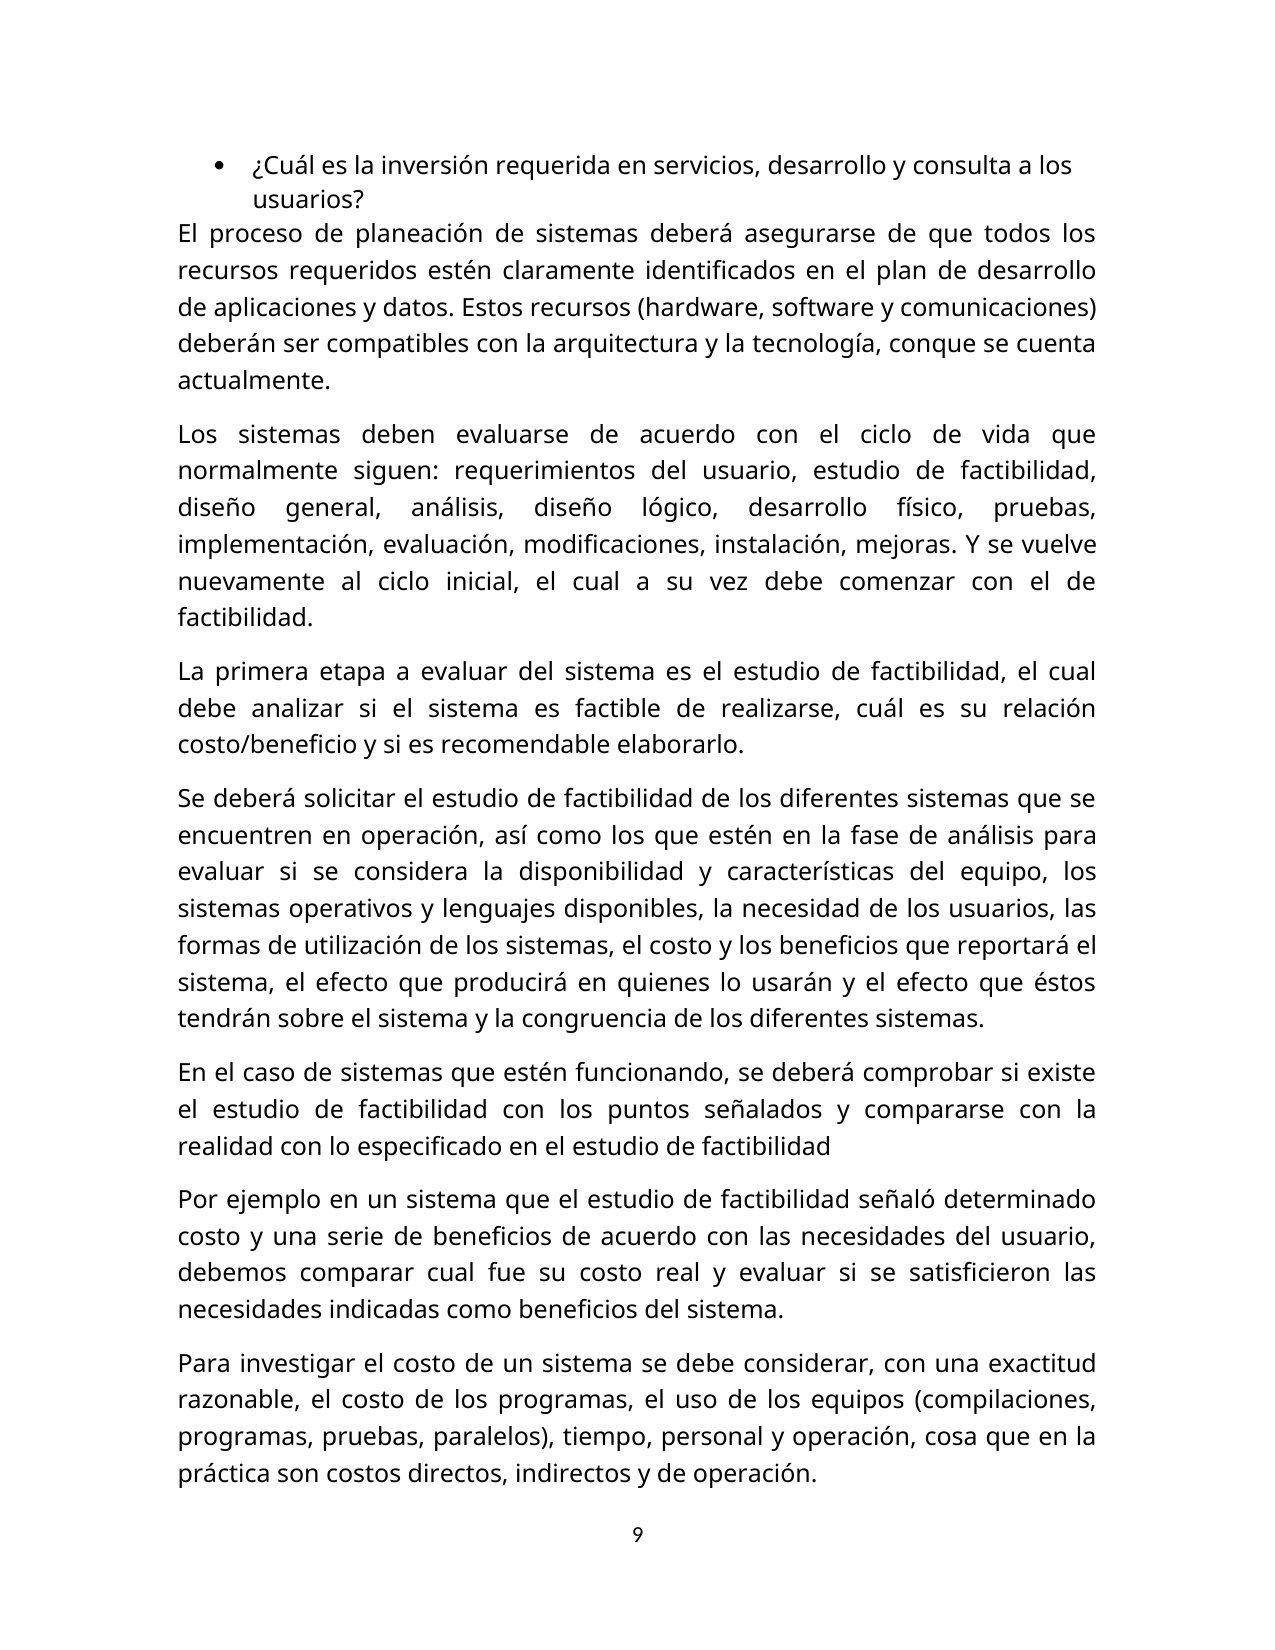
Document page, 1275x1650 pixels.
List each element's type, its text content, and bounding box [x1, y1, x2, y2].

text En el caso de sistemas que estén funcionando, se deberá comprobar si existe el estudio de factibilidad con los puntos señalados y compararse con la realidad con lo especificado en el estudio de factibilidad [177, 1054, 1098, 1162]
text El proceso de planeación de sistemas deberá asegurarse de que todos los recursos requeridos estén claramente identificados en el plan de desarrollo de aplicaciones y datos. Estos recursos (hardware, software y comunicaciones) deberán ser compatibles con la arquitectura y la tecnología, conque se cuenta actualmente. [177, 216, 1098, 397]
text Los sistemas deben evaluarse de acuerdo con el ciclo de vida que normalmente siguen: requerimientos del usuario, estudio de factibilidad, diseño general, análisis, diseño lógico, desarrollo físico, pruebas, implementación, evaluación, modificaciones, instalación, mejoras. Y se vuelve nuevamente al ciclo inicial, el cual a su vez debe comenzar con el de factibilidad. [177, 416, 1098, 634]
text La primera etapa a evaluar del sistema es el estudio de factibilidad, el cual debe analizar si el sistema es factible de realizarse, cuál es su relación costo/beneficio y si es recomendable elaborarlo. [177, 653, 1098, 761]
text Por ejemplo en un sistema que el estudio de factibilidad señaló determinado costo y una serie de beneficios de acuerdo con las necesidades del usuario, debemos comparar cual fue su costo real y evaluar si se satisficieron las necesidades indicadas como beneficios del sistema. [177, 1182, 1098, 1326]
text Se deberá solicitar el estudio de factibilidad de los diferentes sistemas que se encuentren en operación, así como los que estén en la fase de análisis para evaluar si se considera la disponibilidad y características del equipo, los sistemas operativos y lenguajes disponibles, la necesidad de los usuarios, las formas de utilización de los sistemas, el costo y los beneficios que reportará el sistema, el efecto que producirá en quienes lo usarán y el efecto que éstos tendrán sobre el sistema y la congruencia de los diferentes sistemas. [177, 781, 1098, 1035]
list ¿Cuál es la inversión requerida en servicios, desarrollo y consulta a los usuarios? [215, 148, 1098, 216]
text Para investigar el costo de un sistema se debe considerar, con una exactitud razonable, el costo de los programas, el uso de los equipos (compilaciones, programas, pruebas, paralelos), tiempo, personal y operación, cosa que en la práctica son costos directos, indirectos y de operación. [177, 1345, 1098, 1490]
